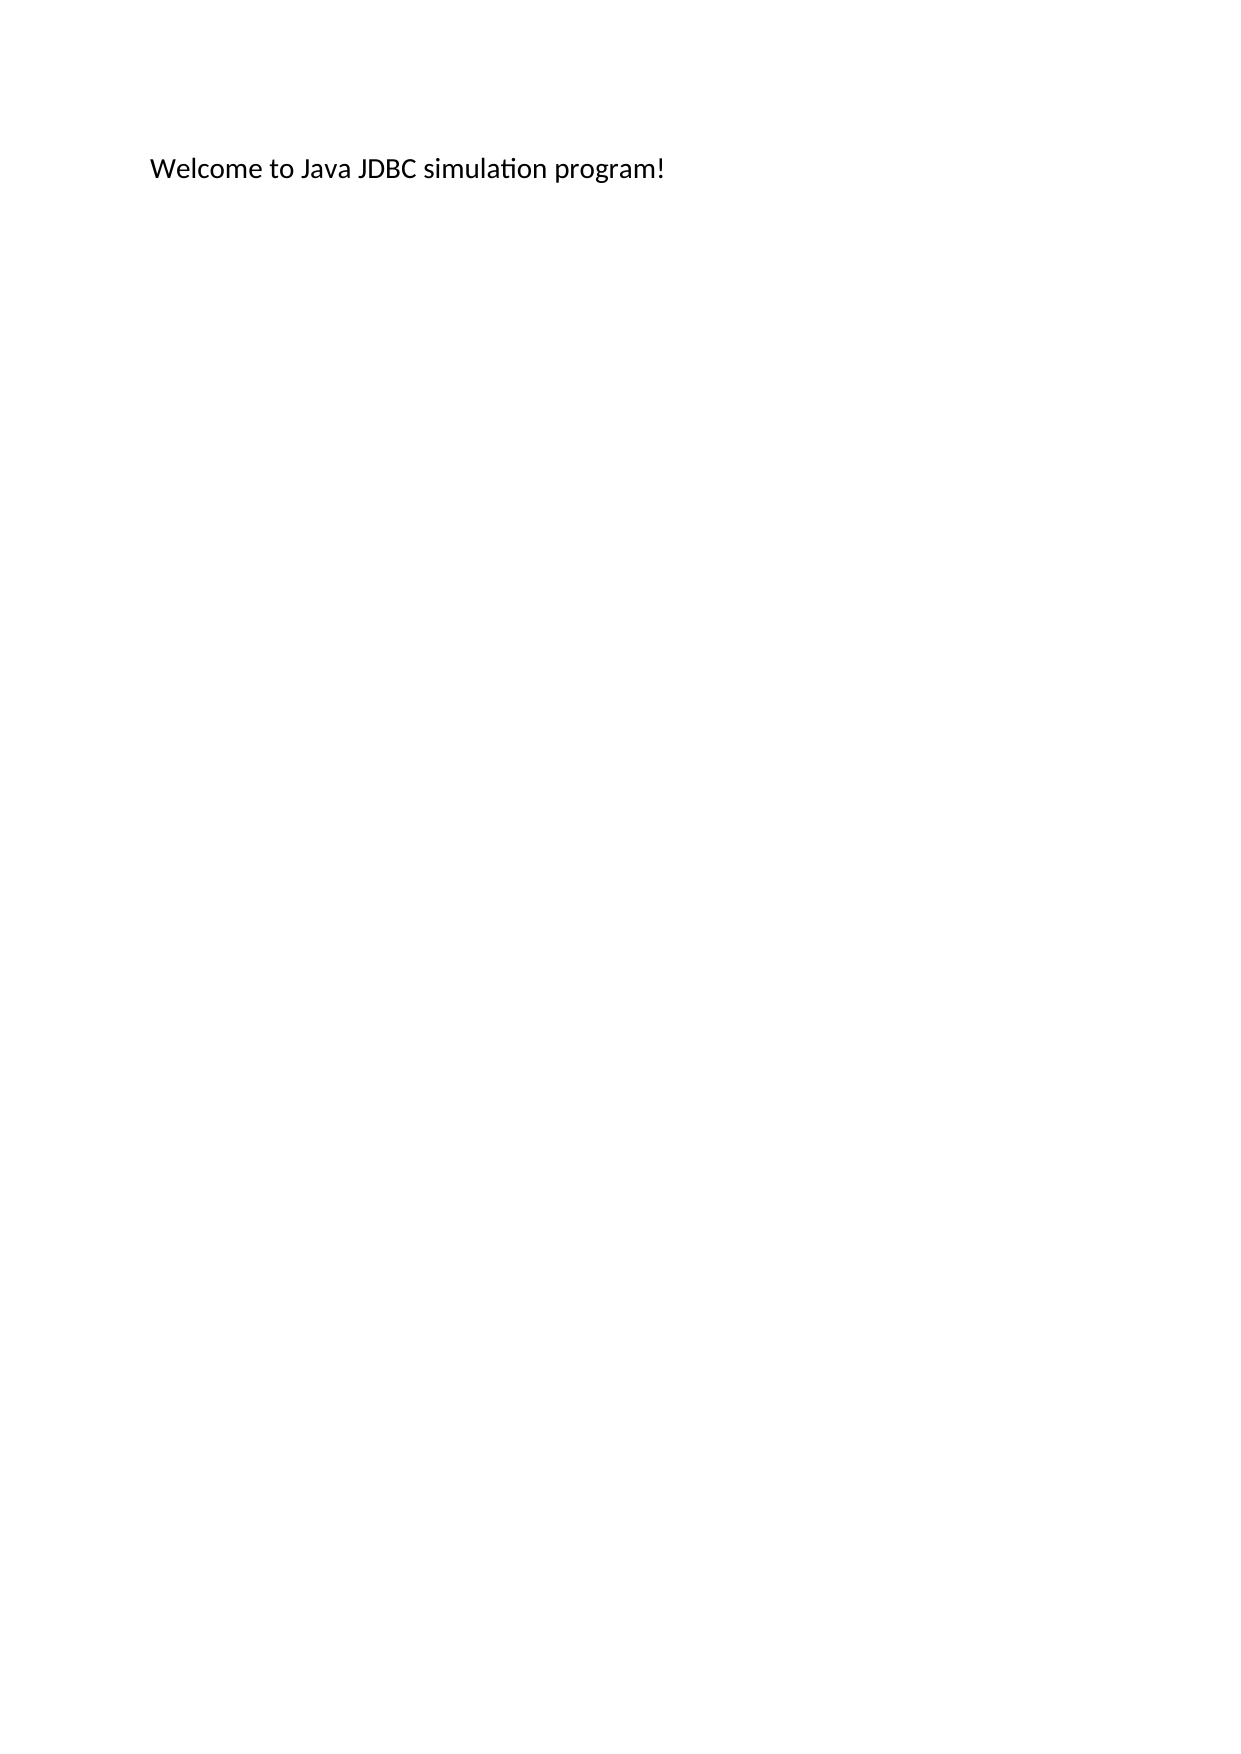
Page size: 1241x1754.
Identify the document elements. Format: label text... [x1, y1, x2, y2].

text Welcome to Java JDBC simulation program! [150, 150, 1090, 186]
